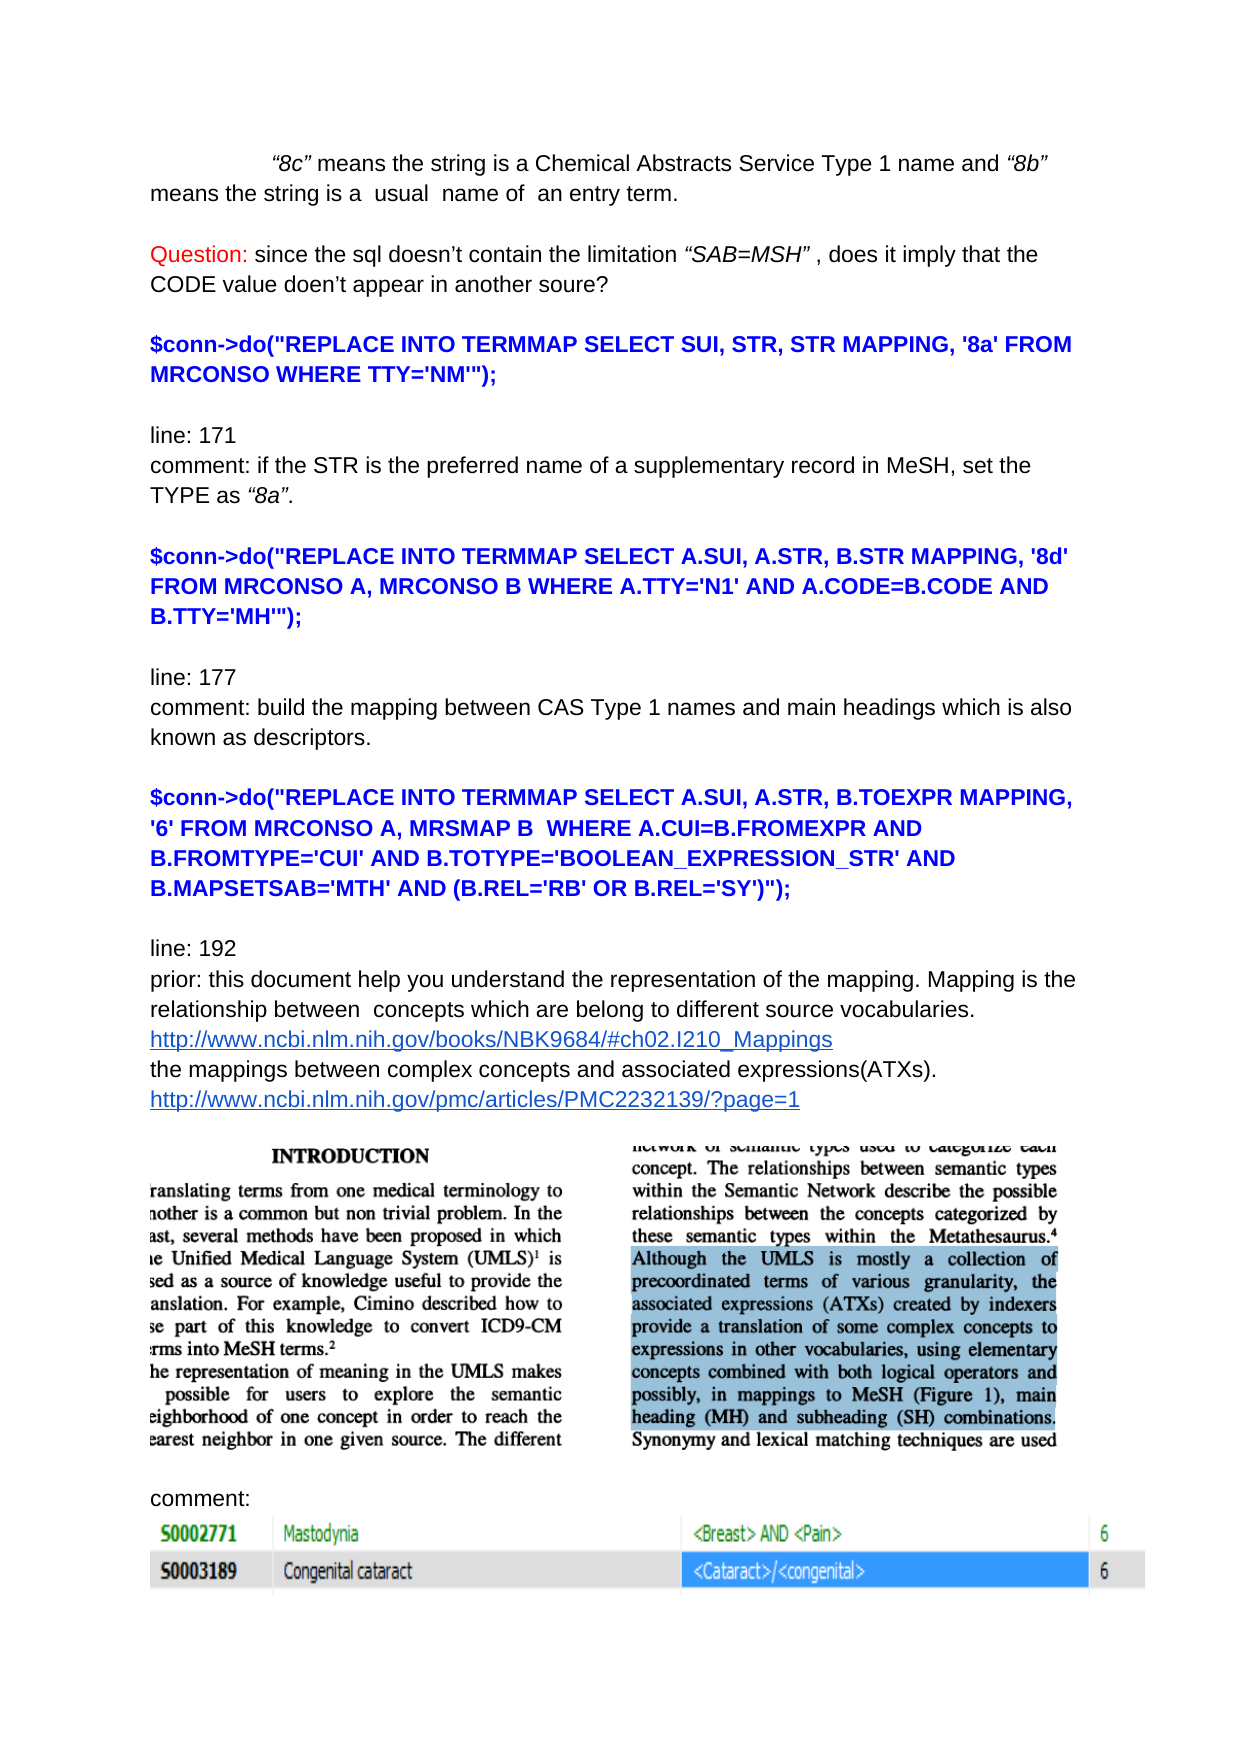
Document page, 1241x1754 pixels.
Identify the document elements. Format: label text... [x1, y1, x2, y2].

text $conn->do("REPLACE INTO TERMMAP SELECT A.SUI, A.STR, B.TOEXPR MAPPING, '6' FROM MRCONSO A, MRSMAP B WHERE A.CUI=B.FROMEXPR AND B.FROMTYPE='CUI' AND B.TOTYPE='BOOLEAN_EXPRESSION_STR' AND B.MAPSETSAB='MTH' AND (B.REL='RB' OR B.REL='SY')"); [150, 784, 1090, 901]
text comment: [150, 1485, 1090, 1511]
text http://www.ncbi.nlm.nih.gov/books/NBK9684/#ch02.I210_Mappings [150, 1026, 1090, 1052]
text comment: if the STR is the preferred name of a supplementary record in MeSH, set the TYPE as “8a”. [150, 452, 1090, 509]
text $conn->do("REPLACE INTO TERMMAP SELECT A.SUI, A.STR, B.STR MAPPING, '8d' FROM MRCONSO A, MRCONSO B WHERE A.TTY='N1' AND A.CODE=B.CODE AND B.TTY='MH'"); [150, 543, 1090, 629]
text http://www.ncbi.nlm.nih.gov/pmc/articles/PMC2232139/?page=1 [150, 1086, 1090, 1113]
text comment: build the mapping between CAS Type 1 names and main headings which is also known as descriptors. [150, 694, 1090, 750]
text “8c” means the string is a Chemical Abstracts Service Type 1 name and “8b” means the string is a usual name of an entry term. [150, 150, 1090, 207]
text Question: since the sql doesn’t contain the limitation “SAB=MSH” , does it imply that the CODE value doen’t appear in another soure? [150, 241, 1090, 297]
picture [150, 1146, 1091, 1451]
text $conn->do("REPLACE INTO TERMMAP SELECT SUI, STR, STR MAPPING, '8a' FROM MRCONSO WHERE TTY='NM'"); [150, 331, 1090, 388]
text the mappings between complex concepts and associated expressions(ATXs). [150, 1056, 1090, 1083]
text line: 171 [150, 422, 1090, 448]
text prior: this document help you understand the representation of the mapping. Mapping is the relationship between concepts which are belong to different source vocabularies. [150, 966, 1090, 1022]
text line: 192 [150, 935, 1090, 962]
text line: 177 [150, 663, 1090, 690]
picture [150, 1515, 1146, 1596]
